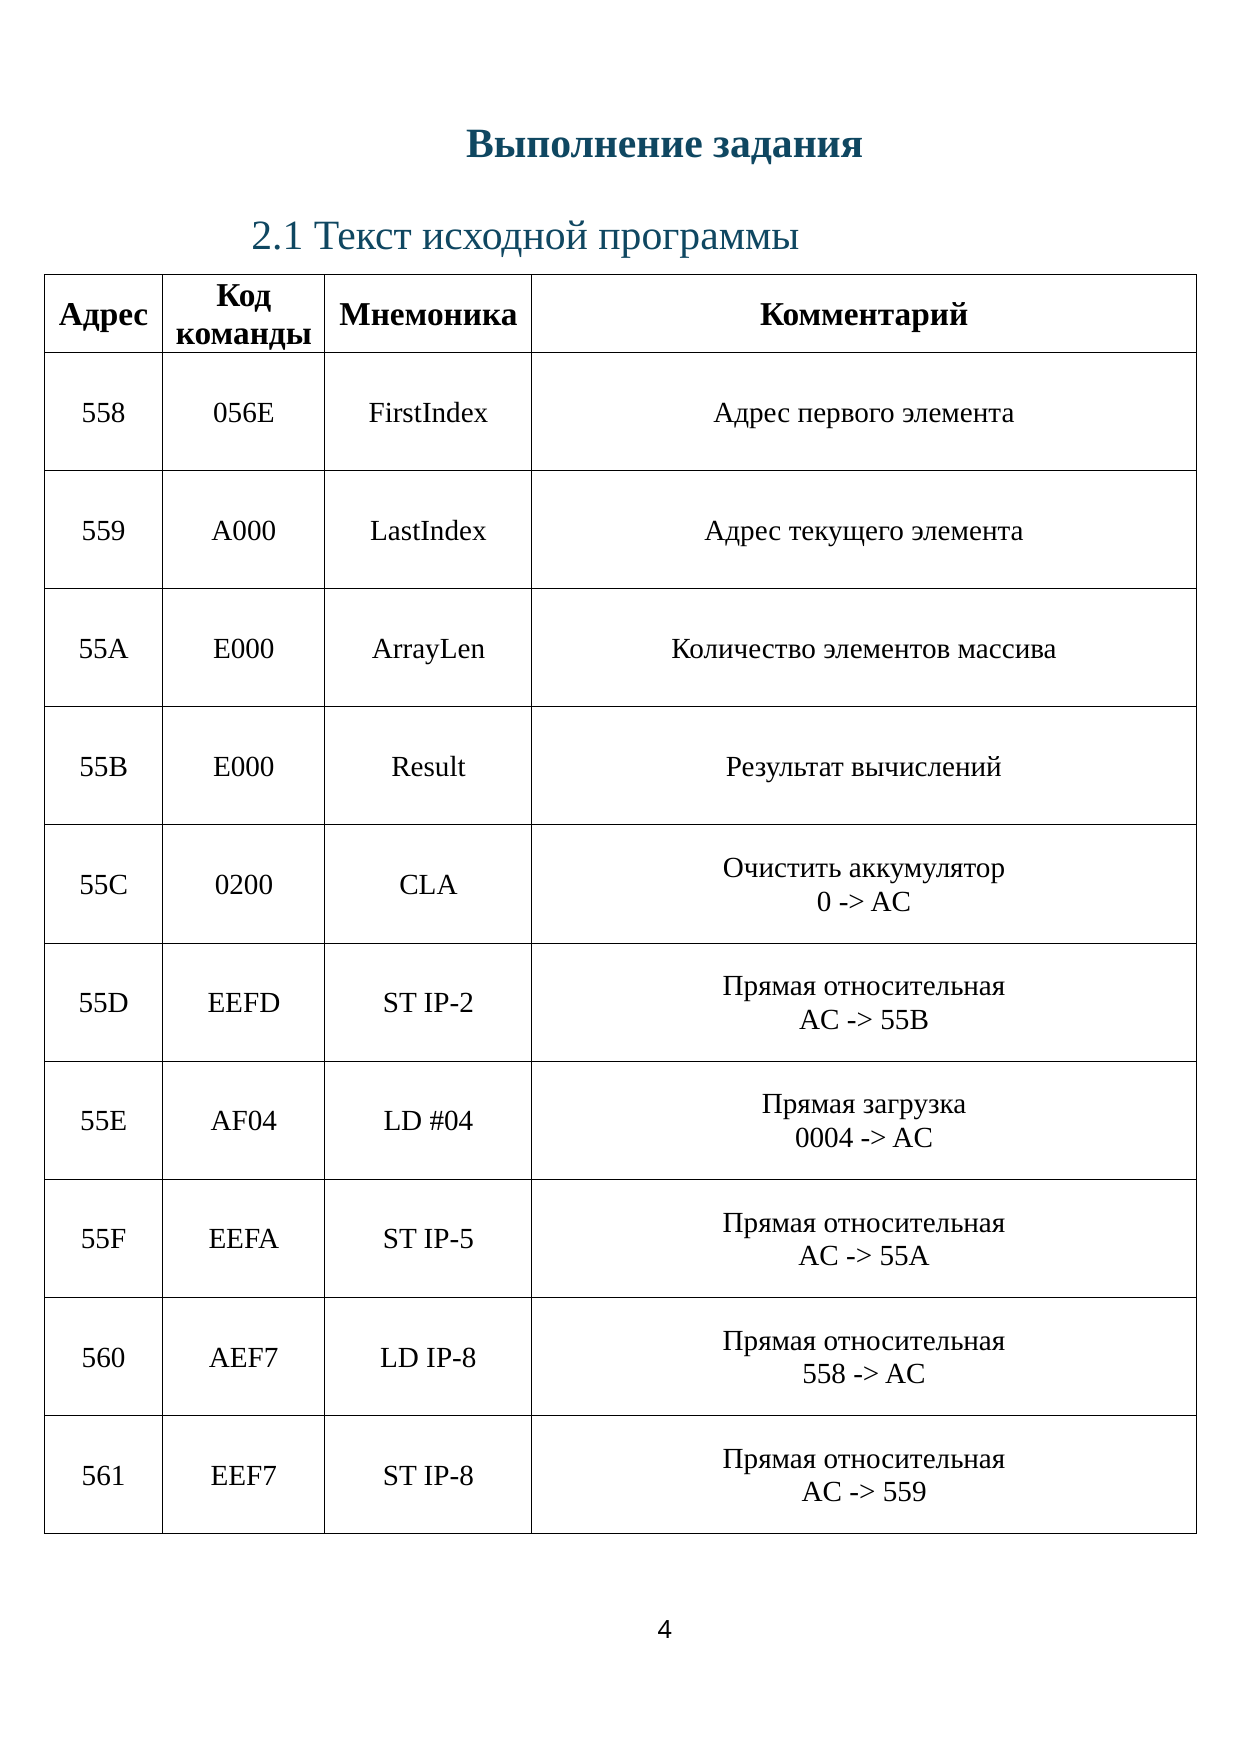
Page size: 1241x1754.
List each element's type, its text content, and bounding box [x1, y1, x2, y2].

table_cell 559 [45, 471, 162, 588]
table_cell 558 [45, 353, 162, 470]
table_header Код команды [163, 275, 324, 352]
table_cell ST IP-8 [325, 1416, 531, 1533]
table_cell 55B [45, 707, 162, 824]
table_cell E000 [163, 589, 324, 706]
table_cell Result [325, 707, 531, 824]
table_cell 056E [163, 353, 324, 470]
table_cell LD #04 [325, 1062, 531, 1179]
subtitle 2.1 Текст исходной программы [177, 211, 1152, 259]
table_cell Адрес текущего элемента [532, 471, 1196, 588]
subtitle Выполнение задания [177, 118, 1152, 166]
table_header Комментарий [532, 275, 1196, 352]
table_cell 0200 [163, 825, 324, 942]
table_cell Результат вычислений [532, 707, 1196, 824]
table_cell Очистить аккумулятор 0 -> AC [532, 825, 1196, 942]
table_cell ST IP-5 [325, 1180, 531, 1297]
table_cell ArrayLen [325, 589, 531, 706]
table_cell CLA [325, 825, 531, 942]
table_cell 55A [45, 589, 162, 706]
table_cell FirstIndex [325, 353, 531, 470]
table_cell 560 [45, 1298, 162, 1415]
table_cell Прямая загрузка 0004 -> AC [532, 1062, 1196, 1179]
table_cell Прямая относительная AC -> 55B [532, 944, 1196, 1061]
table_cell A000 [163, 471, 324, 588]
table_cell EEFA [163, 1180, 324, 1297]
table_cell LastIndex [325, 471, 531, 588]
table_cell E000 [163, 707, 324, 824]
table_cell 55C [45, 825, 162, 942]
table_cell 561 [45, 1416, 162, 1533]
table_cell 55E [45, 1062, 162, 1179]
table_cell EEF7 [163, 1416, 324, 1533]
table_cell 55F [45, 1180, 162, 1297]
table_cell EEFD [163, 944, 324, 1061]
table_cell 55D [45, 944, 162, 1061]
table_cell ST IP-2 [325, 944, 531, 1061]
table_cell Прямая относительная AC -> 559 [532, 1416, 1196, 1533]
table_cell Прямая относительная AC -> 55A [532, 1180, 1196, 1297]
table_header Мнемоника [325, 275, 531, 352]
table_cell Прямая относительная 558 -> AC [532, 1298, 1196, 1415]
table_cell Адрес первого элемента [532, 353, 1196, 470]
table_cell AEF7 [163, 1298, 324, 1415]
table_header Адрес [45, 275, 162, 352]
table_cell AF04 [163, 1062, 324, 1179]
table_cell LD IP-8 [325, 1298, 531, 1415]
table_cell Количество элементов массива [532, 589, 1196, 706]
